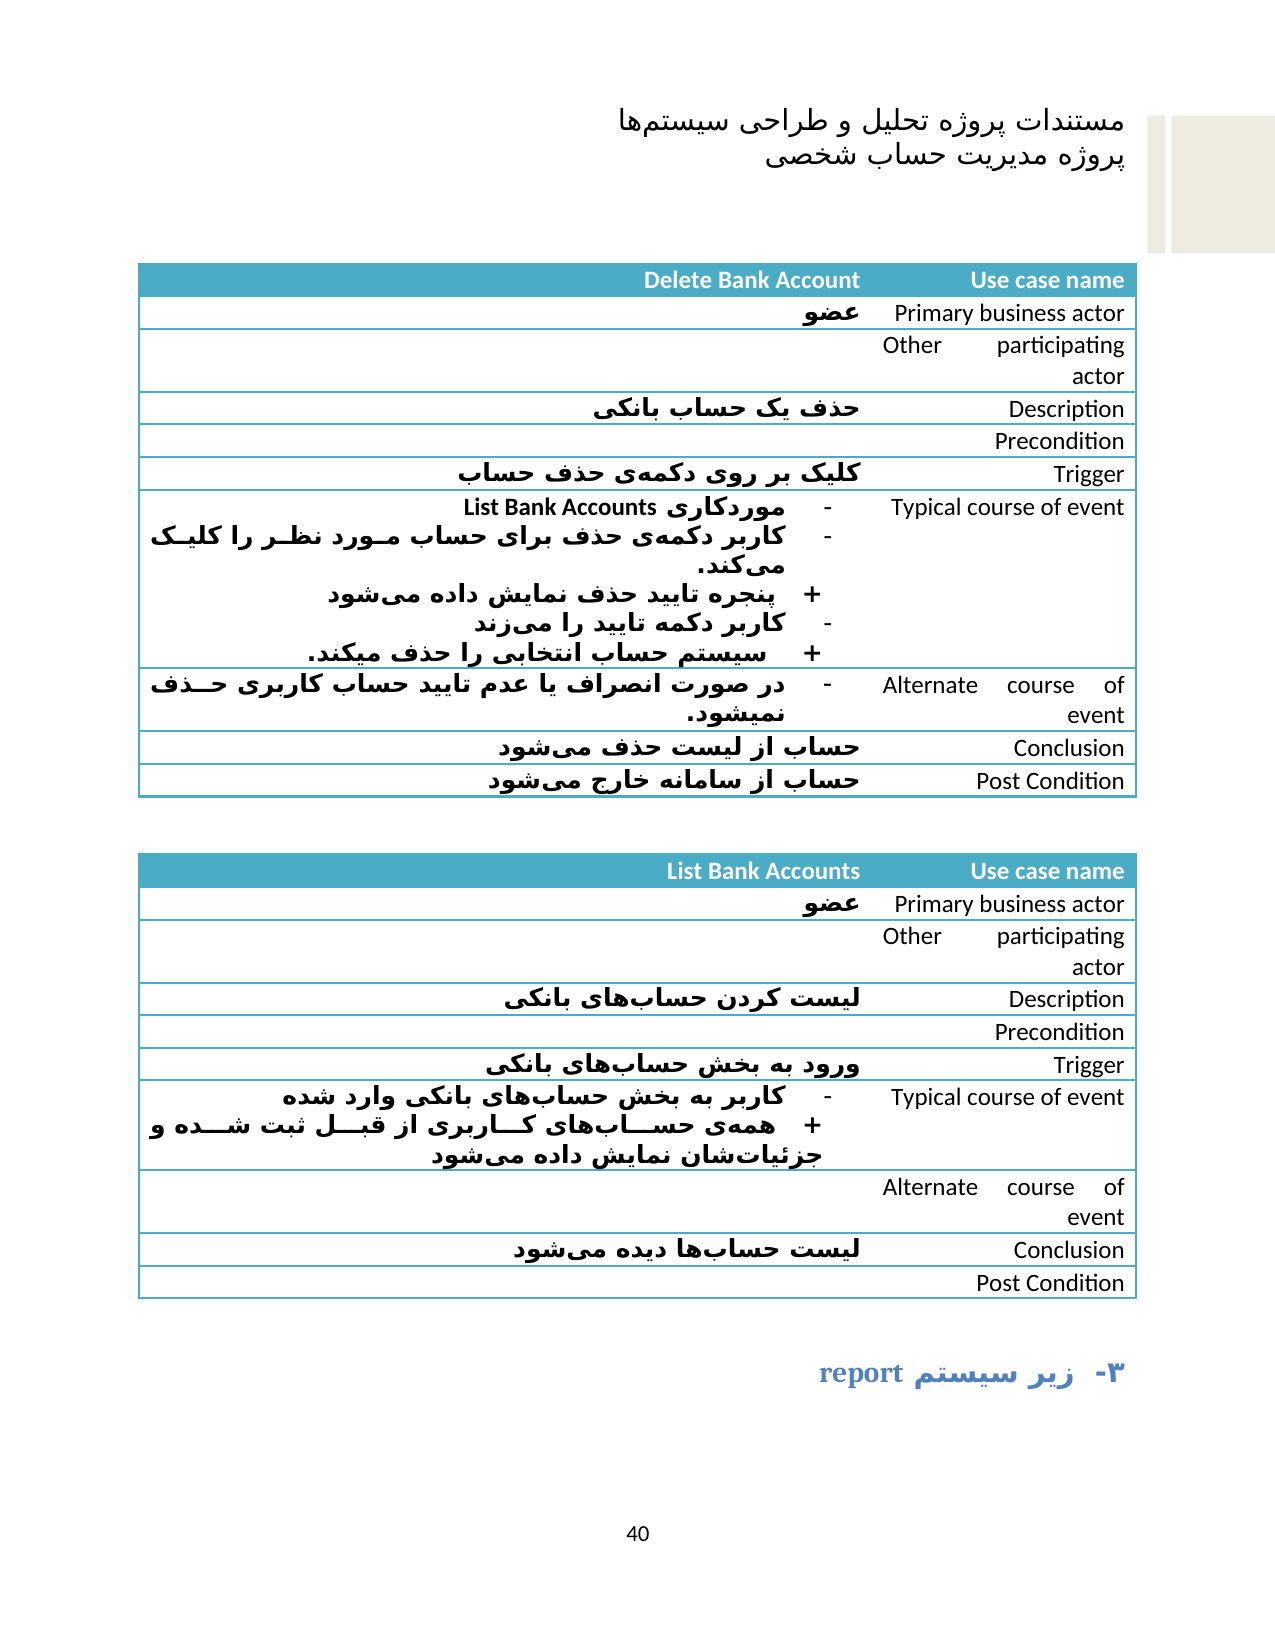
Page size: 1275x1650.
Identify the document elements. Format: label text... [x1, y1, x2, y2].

table_cell Post Condition [872, 765, 1135, 795]
table_cell [140, 330, 872, 391]
subtitle ۳- زیر سیستم report [150, 1355, 1125, 1389]
table_cell عضو [140, 297, 872, 328]
table_cell حذف یک حساب بانکی [140, 393, 872, 423]
table_header Use case name [872, 265, 1135, 295]
table_cell کاربر به بخش حساب‌های بانکی وارد شده + همه‌ی حساب‌های کاربری از قبل ثبت شده و جزئیات‌شان نمایش داده می‌شود [140, 1081, 872, 1169]
table_cell Alternate course of event [872, 669, 1135, 730]
table_cell [140, 425, 872, 456]
table_cell [140, 1016, 872, 1047]
table_cell Primary business actor [872, 888, 1135, 918]
table_cell عضو [140, 888, 872, 918]
table_cell کلیک بر روی دکمه‌ی حذف حساب [140, 458, 872, 488]
table_cell Trigger [872, 458, 1135, 488]
table_cell Other participating actor [872, 921, 1135, 982]
table_cell Other participating actor [872, 330, 1135, 391]
table_header Use case name [872, 855, 1135, 886]
table_header List Bank Accounts [140, 855, 872, 886]
table_cell Alternate course of event [872, 1171, 1135, 1232]
table_header Delete Bank Account [140, 265, 872, 295]
table_cell [140, 1171, 872, 1232]
table_cell Post Condition [872, 1267, 1135, 1297]
table_cell Typical course of event [872, 1081, 1135, 1169]
table_cell Typical course of event [872, 491, 1135, 667]
table_cell Description [872, 393, 1135, 423]
table_cell Trigger [872, 1049, 1135, 1079]
table_cell Precondition [872, 425, 1135, 456]
table_cell [140, 1267, 872, 1297]
table_cell Conclusion [872, 1234, 1135, 1265]
table_cell لیست کردن حساب‌های بانکی [140, 984, 872, 1014]
table_cell Description [872, 984, 1135, 1014]
table_cell حساب از سامانه خارج می‌شود [140, 765, 872, 795]
table_cell [140, 921, 872, 982]
table_cell موردکاری List Bank Accounts کاربر دکمه‌ی حذف برای حساب مورد نظر را کلیک می‌کند. + پنجره تایید حذف نمایش داده می‌شود کاربر دکمه تایید را می‌زند + سیستم حساب انتخابی را حذف میکند. [140, 491, 872, 667]
table_cell لیست حساب‌ها دیده می‌شود [140, 1234, 872, 1265]
table_cell حساب از لیست حذف می‌شود [140, 732, 872, 763]
table_cell ورود به بخش حساب‌های بانکی [140, 1049, 872, 1079]
table_cell Primary business actor [872, 297, 1135, 328]
table_cell Precondition [872, 1016, 1135, 1047]
table_cell در صورت انصراف یا عدم تایید حساب کاربری حذف نمیشود. [140, 669, 872, 730]
table_cell Conclusion [872, 732, 1135, 763]
